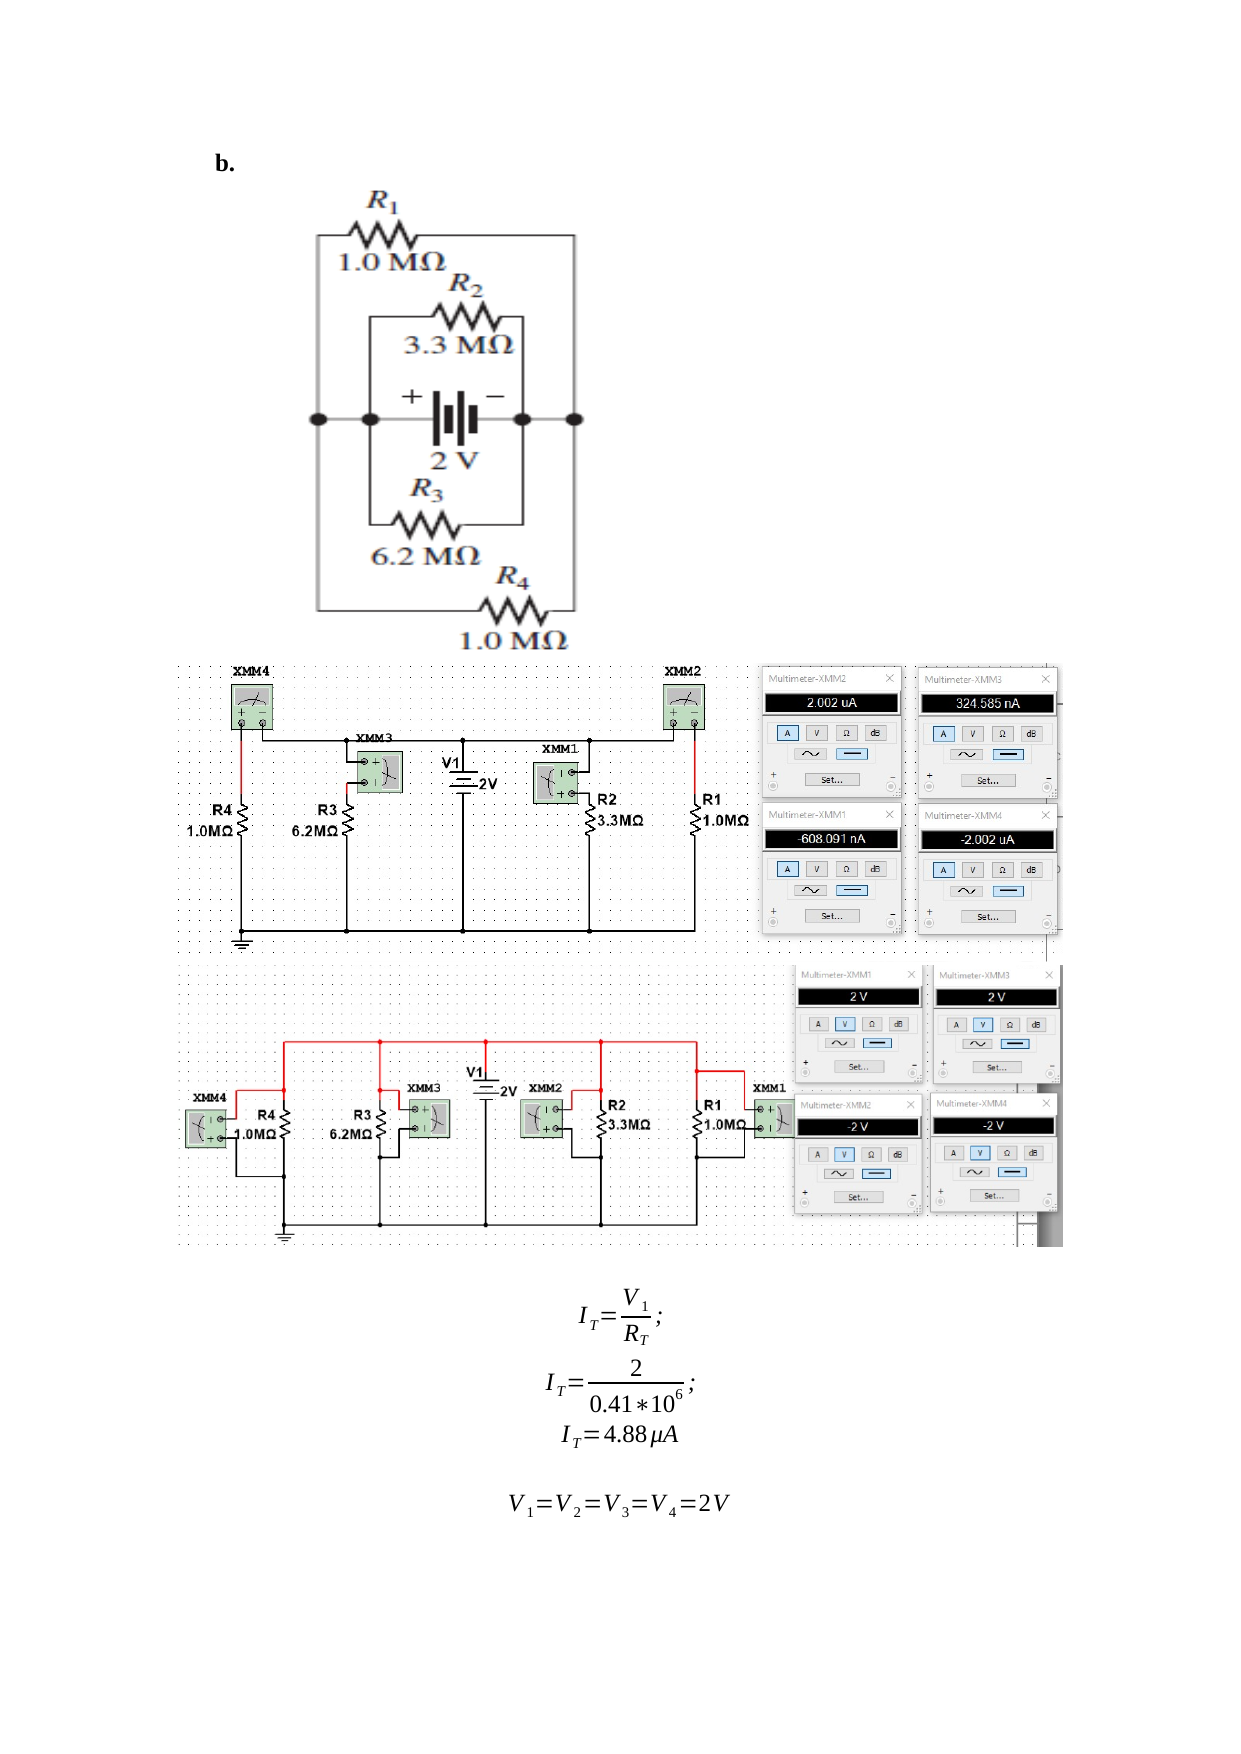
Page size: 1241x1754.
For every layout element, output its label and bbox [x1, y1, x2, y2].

picture [177, 965, 1063, 1247]
picture [252, 180, 651, 659]
picture [177, 663, 1063, 962]
